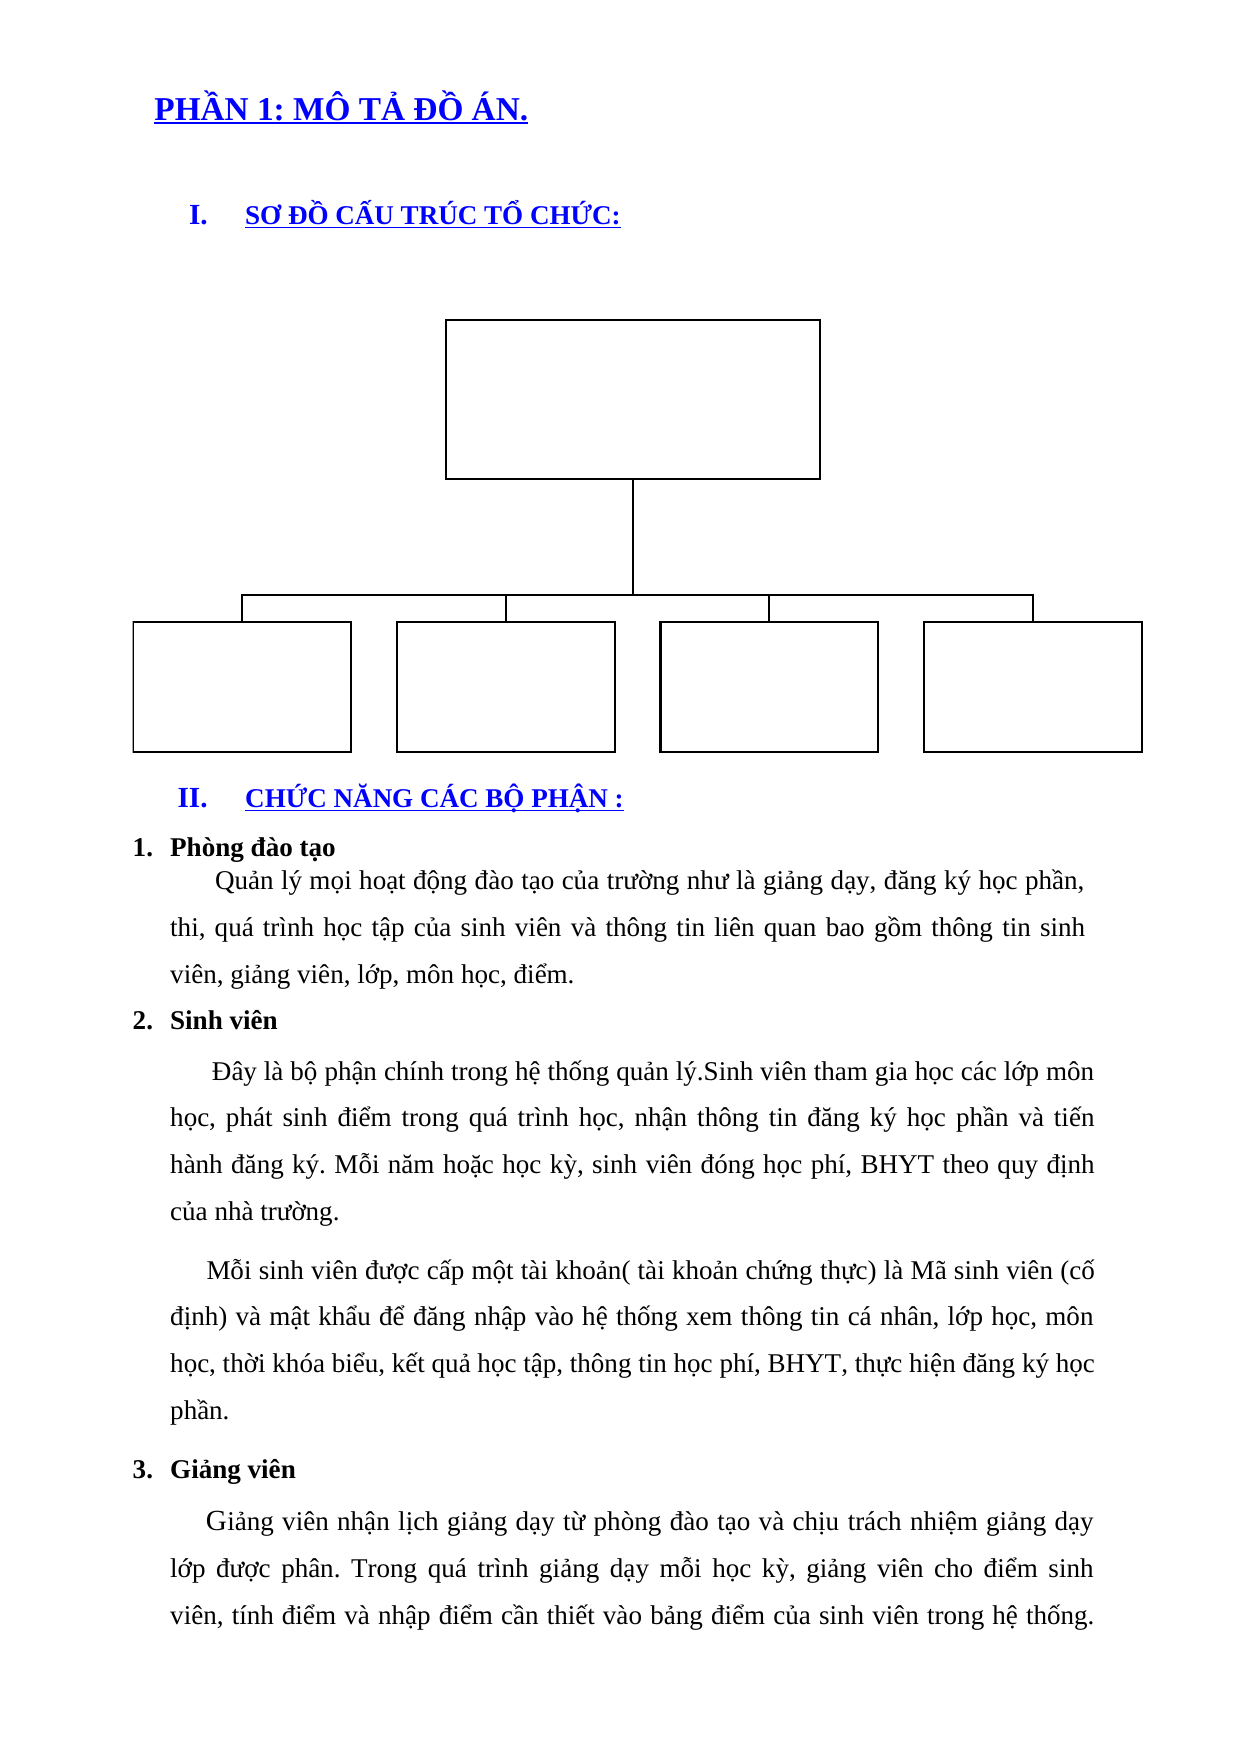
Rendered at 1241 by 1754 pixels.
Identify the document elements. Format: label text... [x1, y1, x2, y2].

subtitle CHỨC NĂNG CÁC BỘ PHẬN : [207, 781, 1169, 814]
subtitle SƠ ĐỒ CẤU TRÚC TỔ CHỨC: [207, 197, 1169, 231]
list Quản lý mọi hoạt động đào tạo của trường như là giảng dạy, đăng ký học phần, thi, quá trình học tập của sinh viên và thông tin liên quan bao gồm thông tin sinh viên, giảng viên, lớp, môn học, điểm. [170, 864, 1086, 989]
list Phòng đào tạo [132, 831, 1169, 862]
text PHẦN 1: MÔ TẢ ĐỒ ÁN. [95, 89, 1169, 127]
text Đây là bộ phận chính trong hệ thống quản lý.Sinh viên tham gia học các lớp môn học, phát sinh điểm trong quá trình học, nhận thông tin đăng ký học phần và tiến hành đăng ký. Mỗi năm hoặc học kỳ, sinh viên đóng học phí, BHYT theo quy định của nhà trường. [170, 1055, 1096, 1226]
list Sinh viên [132, 1004, 1169, 1036]
list Giảng viên [132, 1453, 1096, 1484]
text Mỗi sinh viên được cấp một tài khoản( tài khoản chứng thực) là Mã sinh viên (cố định) và mật khẩu để đăng nhập vào hệ thống xem thông tin cá nhân, lớp học, môn học, thời khóa biểu, kết quả học tập, thông tin học phí, BHYT, thực hiện đăng ký học phần. [170, 1254, 1096, 1425]
